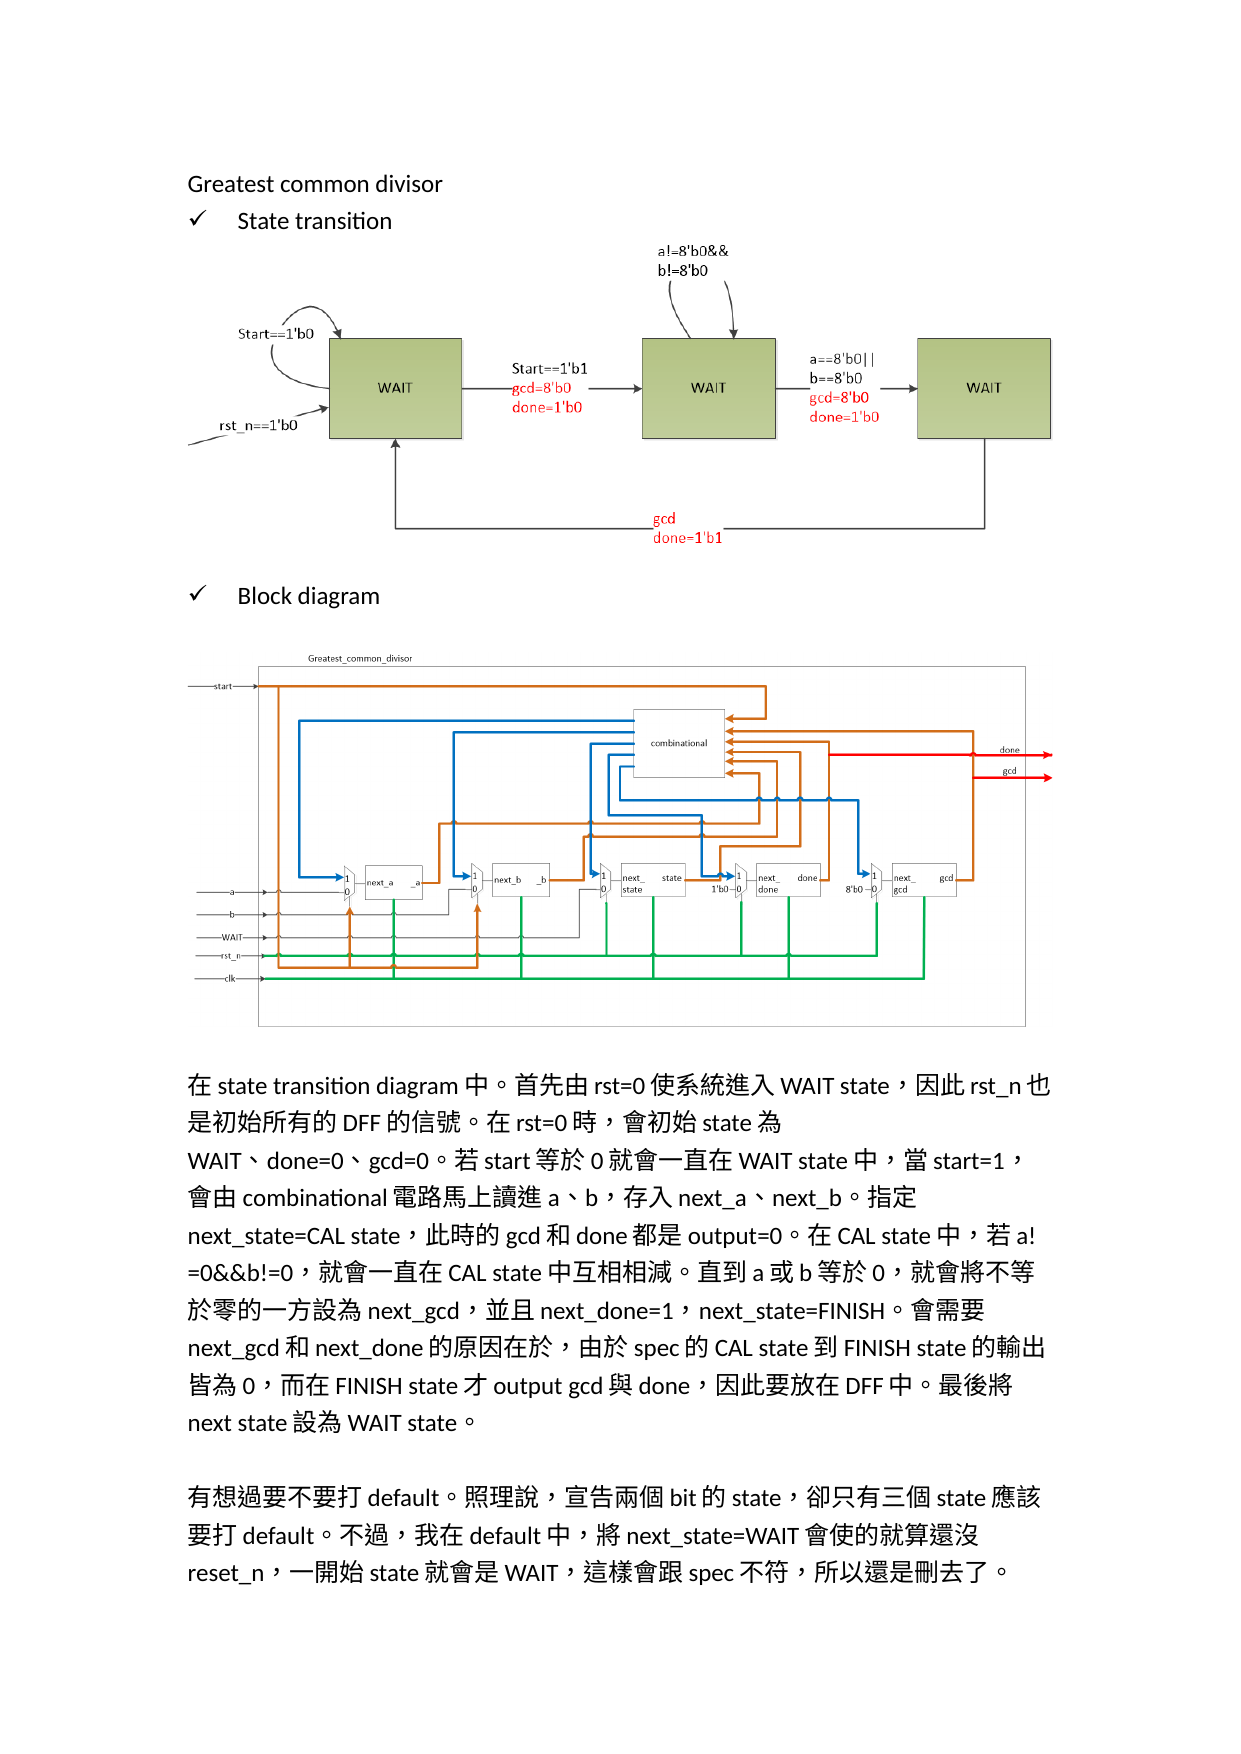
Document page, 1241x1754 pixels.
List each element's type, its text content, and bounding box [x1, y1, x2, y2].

picture [187, 652, 1053, 1027]
list Block diagram [187, 577, 1053, 614]
list State transition [187, 202, 1053, 239]
text Greatest common divisor [187, 164, 1053, 202]
picture [187, 239, 1053, 548]
text 有想過要不要打default。照理說，宣告兩個bit的state，卻只有三個state應該要打default。不過，我在default中，將next_state=WAIT會使的就算還沒reset_n，一開始state就會是WAIT，這樣會跟spec不符，所以還是刪去了。 [187, 1477, 1053, 1589]
text 在state transition diagram中。首先由rst=0使系統進入WAIT state，因此rst_n也是初始所有的DFF的信號。在rst=0時，會初始state為WAIT、done=0、gcd=0。若start等於0就會一直在WAIT state中，當start=1，會由combinational電路馬上讀進a、b，存入next_a、next_b。指定next_state=CAL state，此時的gcd和done都是output=0。在CAL state中，若a!=0&&b!=0，就會一直在CAL state中互相相減。直到a或b等於0，就會將不等於零的一方設為next_gcd，並且next_done=1，next_state=FINISH。會需要next_gcd和next_done的原因在於，由於spec的CAL state到FINISH state的輸出皆為0，而在FINISH state才output gcd與done，因此要放在DFF中。最後將next state設為WAIT state。 [187, 1064, 1053, 1439]
